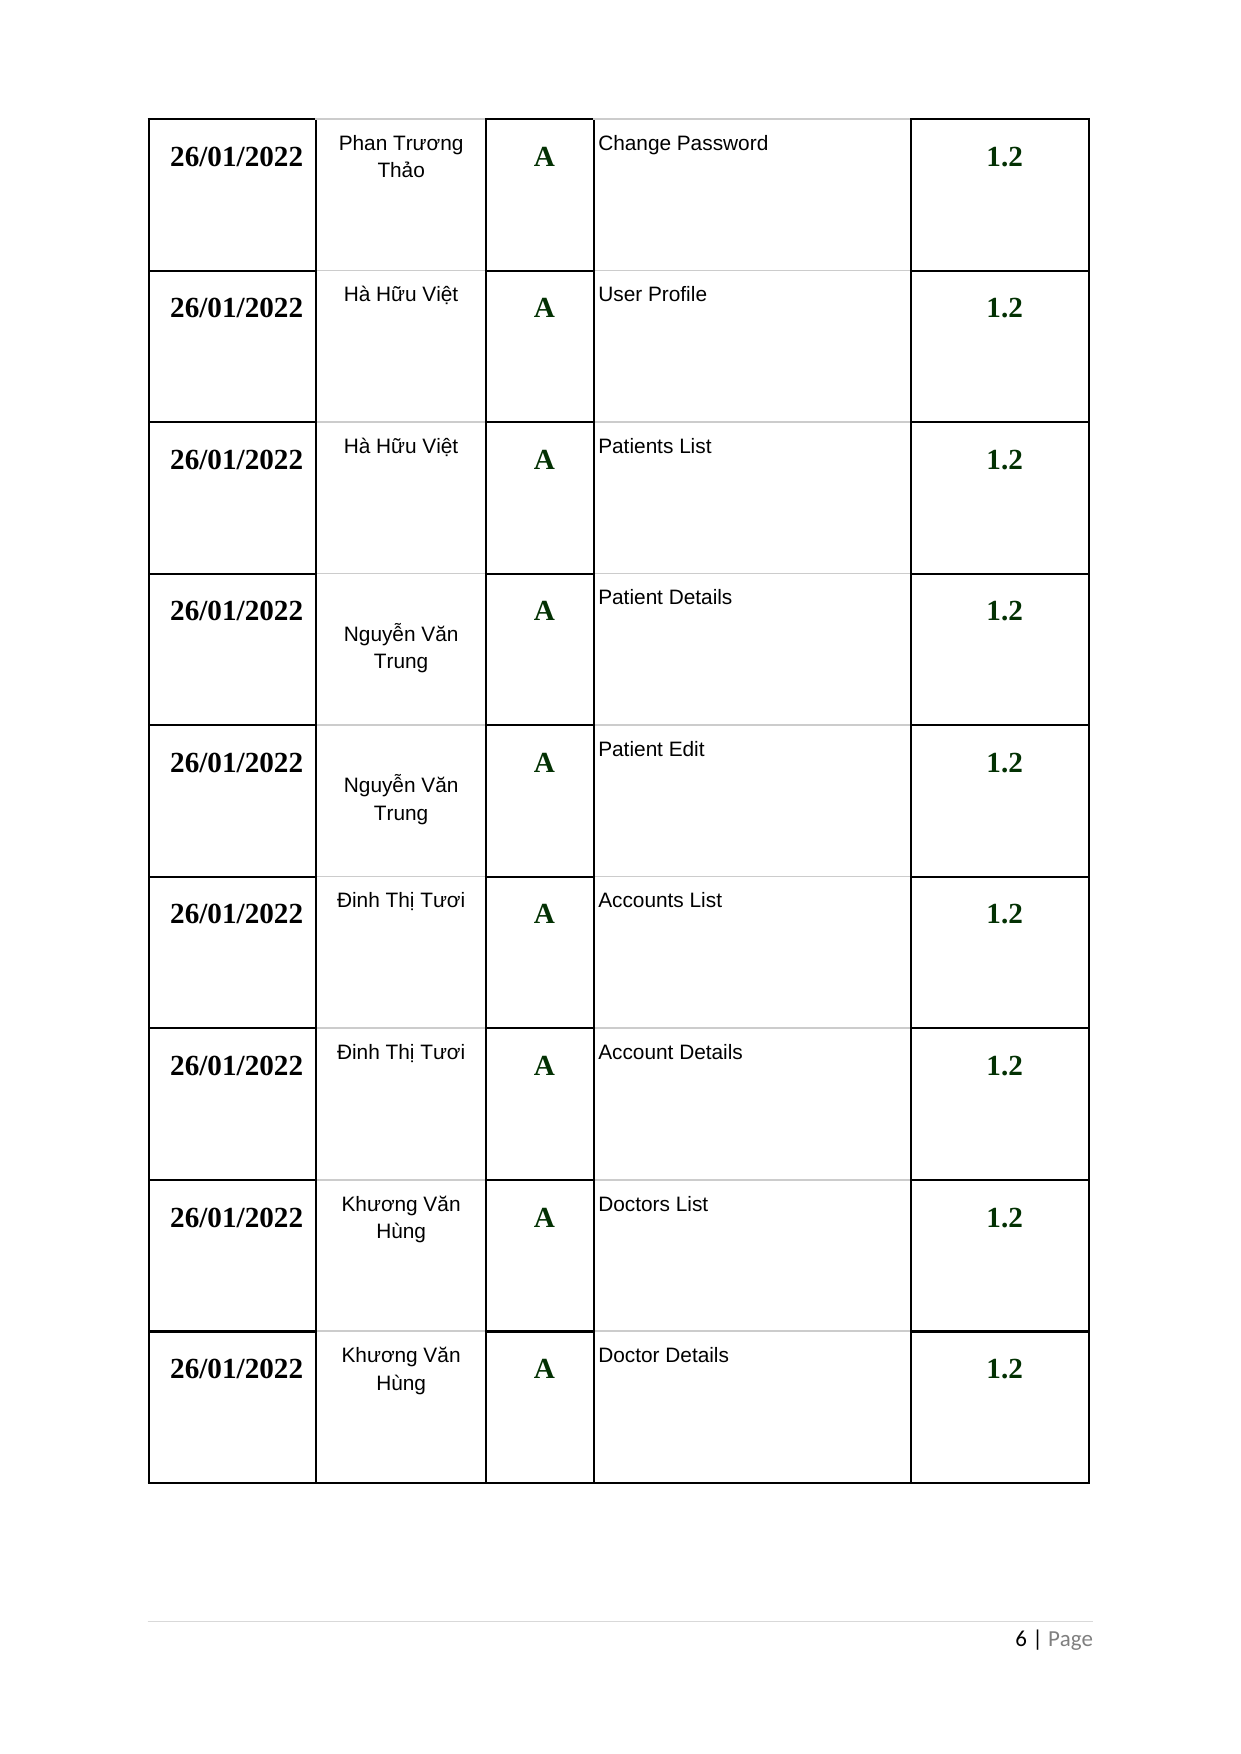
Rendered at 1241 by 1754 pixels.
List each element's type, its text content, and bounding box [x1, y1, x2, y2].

table_cell 1.2 [912, 1181, 1088, 1330]
table_cell 26/01/2022 [150, 120, 315, 269]
table_cell Nguyễn Văn Trung [317, 574, 485, 724]
table_cell 26/01/2022 [150, 423, 315, 573]
table_cell User Profile [595, 271, 910, 421]
table_cell Change Password [595, 120, 910, 269]
table_cell Doctors List [595, 1181, 910, 1330]
table_cell Khương Văn Hùng [317, 1181, 485, 1330]
table_cell A [487, 120, 593, 269]
table_cell A [487, 1333, 593, 1482]
table_cell Hà Hữu Việt [317, 423, 485, 573]
table_cell A [487, 272, 593, 421]
table_cell 26/01/2022 [150, 1181, 315, 1330]
table_cell Accounts List [595, 877, 910, 1027]
table_cell 1.2 [912, 423, 1088, 573]
table_cell A [487, 878, 593, 1027]
table_cell A [487, 575, 593, 724]
table_cell Doctor Details [595, 1332, 910, 1482]
table_cell Patient Details [595, 574, 910, 724]
table_cell Khương Văn Hùng [317, 1332, 485, 1482]
table_cell 1.2 [912, 878, 1088, 1027]
table_cell Đinh Thị Tươi [317, 877, 485, 1027]
table_cell 26/01/2022 [150, 272, 315, 421]
table_cell A [487, 423, 593, 573]
table_cell 1.2 [912, 1029, 1088, 1179]
table_cell A [487, 1181, 593, 1330]
table_cell Patients List [595, 423, 910, 573]
table_cell Đinh Thị Tươi [317, 1029, 485, 1179]
table_cell Nguyễn Văn Trung [317, 726, 485, 876]
table_cell Account Details [595, 1029, 910, 1179]
table_cell 26/01/2022 [150, 878, 315, 1027]
table_cell Patient Edit [595, 726, 910, 876]
table_cell 1.2 [912, 120, 1088, 269]
table_cell A [487, 1029, 593, 1179]
table_cell 26/01/2022 [150, 1029, 315, 1179]
table_cell 26/01/2022 [150, 1333, 315, 1482]
table_cell A [487, 726, 593, 876]
table_cell Phan Trương Thảo [317, 120, 485, 269]
table_cell 1.2 [912, 1333, 1088, 1482]
table_cell 1.2 [912, 272, 1088, 421]
table_cell 1.2 [912, 575, 1088, 724]
table_cell 26/01/2022 [150, 726, 315, 876]
table_cell Hà Hữu Việt [317, 271, 485, 421]
table_cell 26/01/2022 [150, 575, 315, 724]
table_cell 1.2 [912, 726, 1088, 876]
